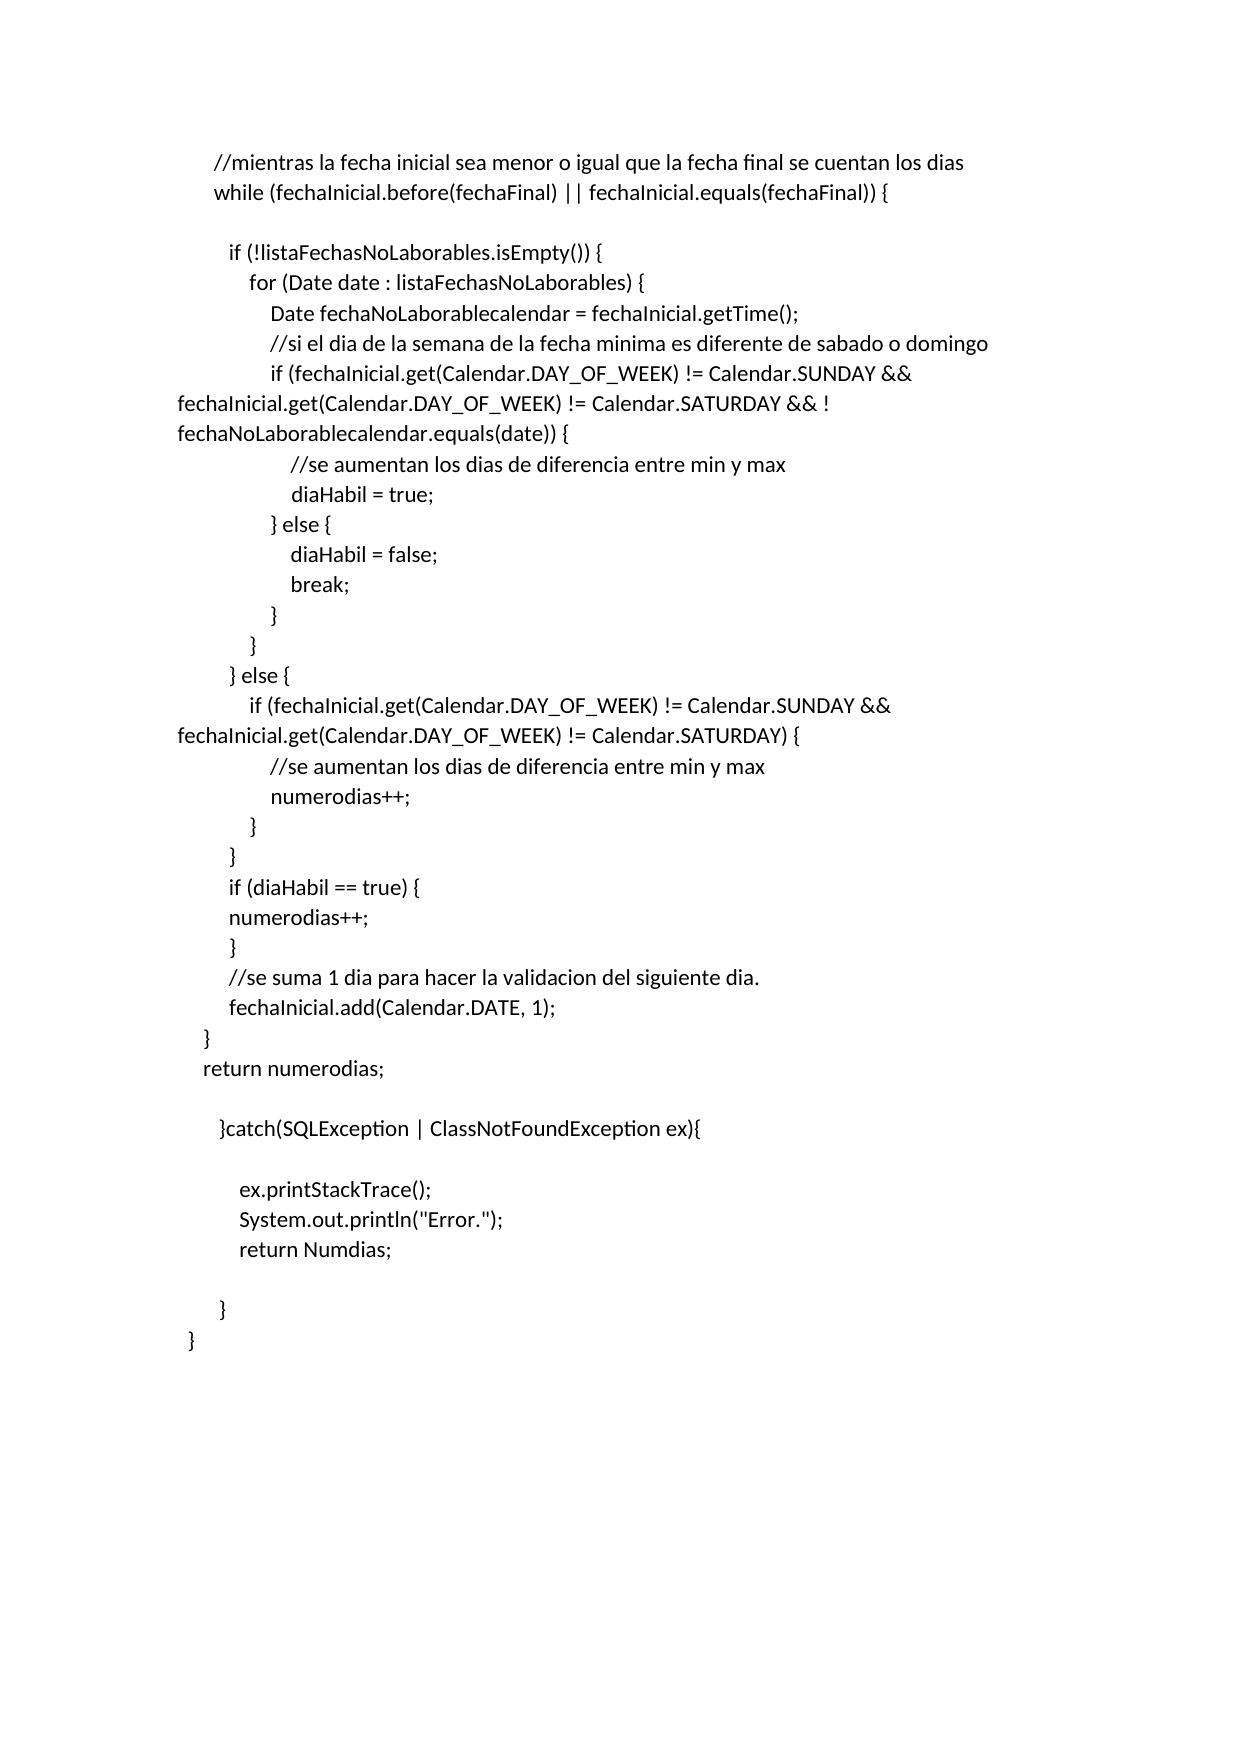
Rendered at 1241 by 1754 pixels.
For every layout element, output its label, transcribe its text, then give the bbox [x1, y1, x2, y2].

text if (fechaInicial.get(Calendar.DAY_OF_WEEK) != Calendar.SUNDAY && fechaInicial.get(Calendar.DAY_OF_WEEK) != Calendar.SATURDAY && !fechaNoLaborablecalendar.equals(date)) { [177, 359, 1063, 447]
text //se aumentan los dias de diferencia entre min y max [177, 450, 1063, 478]
text } else { [177, 661, 1063, 689]
text } [177, 631, 1063, 659]
text numerodias++; [177, 903, 1063, 931]
text } [177, 1024, 1063, 1052]
text } else { [177, 510, 1063, 538]
text if (!listaFechasNoLaborables.isEmpty()) { [177, 238, 1063, 266]
text //si el dia de la semana de la fecha minima es diferente de sabado o domingo [177, 329, 1063, 357]
text } [177, 601, 1063, 629]
text System.out.println("Error."); [177, 1205, 1063, 1233]
text if (fechaInicial.get(Calendar.DAY_OF_WEEK) != Calendar.SUNDAY && fechaInicial.get(Calendar.DAY_OF_WEEK) != Calendar.SATURDAY) { [177, 691, 1063, 749]
text } [177, 1326, 1063, 1354]
text //se suma 1 dia para hacer la validacion del siguiente dia. [177, 963, 1063, 991]
text ex.printStackTrace(); [177, 1175, 1063, 1203]
text while (fechaInicial.before(fechaFinal) || fechaInicial.equals(fechaFinal)) { [177, 178, 1063, 206]
text break; [177, 571, 1063, 598]
text //se aumentan los dias de diferencia entre min y max [177, 752, 1063, 780]
text diaHabil = true; [177, 480, 1063, 508]
text } [177, 933, 1063, 961]
text return numerodias; [177, 1054, 1063, 1082]
text for (Date date : listaFechasNoLaborables) { [177, 268, 1063, 296]
text } [177, 812, 1063, 840]
text }catch(SQLException | ClassNotFoundException ex){ [177, 1114, 1063, 1142]
text //mientras la fecha inicial sea menor o igual que la fecha final se cuentan los dias [177, 148, 1063, 176]
text } [177, 842, 1063, 870]
text diaHabil = false; [177, 540, 1063, 568]
text Date fechaNoLaborablecalendar = fechaInicial.getTime(); [177, 299, 1063, 327]
text } [177, 1296, 1063, 1323]
text if (diaHabil == true) { [177, 873, 1063, 901]
text numerodias++; [177, 782, 1063, 810]
text return Numdias; [177, 1235, 1063, 1263]
text fechaInicial.add(Calendar.DATE, 1); [177, 993, 1063, 1021]
